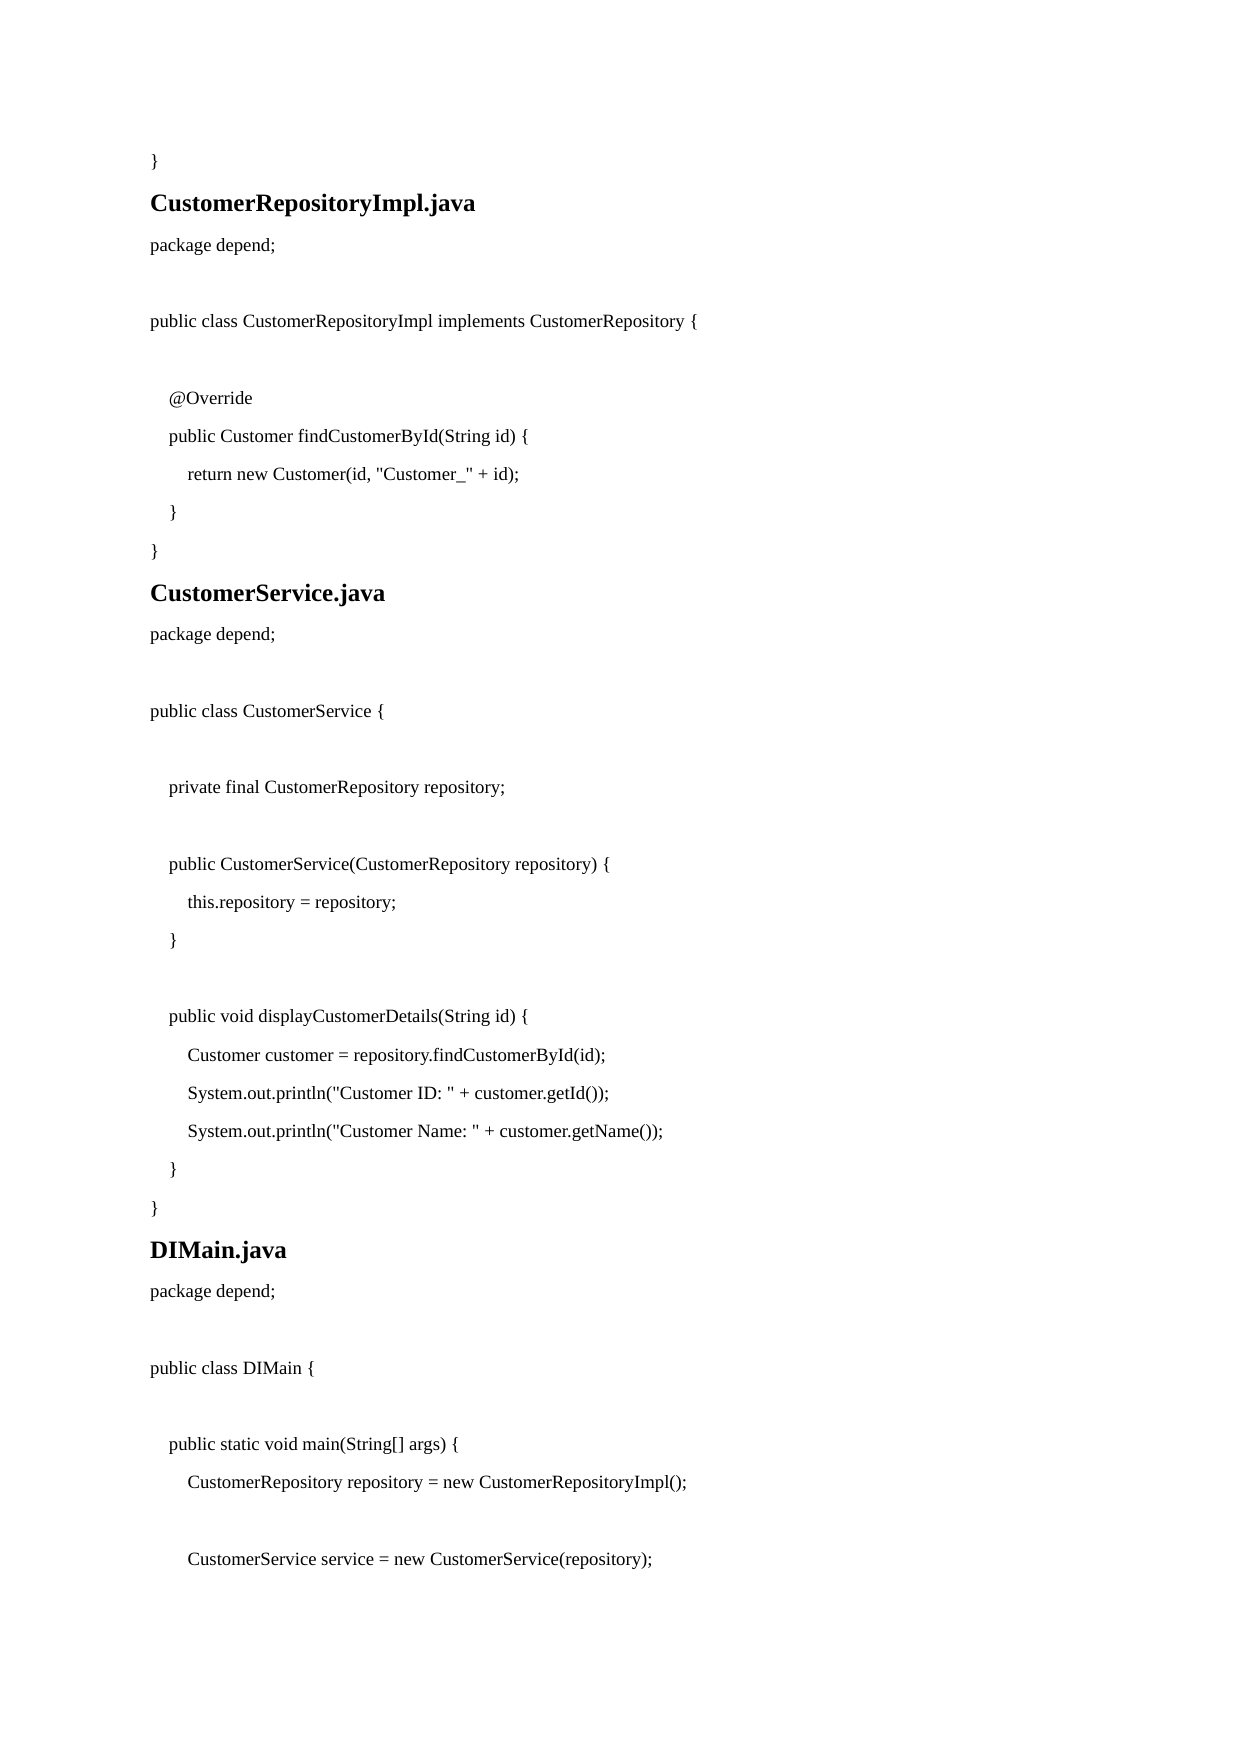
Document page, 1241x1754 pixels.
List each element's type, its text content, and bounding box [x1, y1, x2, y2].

text System.out.println("Customer ID: " + customer.getId()); [150, 1082, 1090, 1103]
text } [150, 929, 1090, 951]
text CustomerService.java [150, 578, 1090, 606]
text public class DIMain { [150, 1357, 1090, 1378]
text package depend; [150, 234, 1090, 255]
text } [150, 1197, 1090, 1218]
text } [150, 1158, 1090, 1180]
text DIMain.java [150, 1235, 1090, 1263]
text this.repository = repository; [150, 891, 1090, 912]
text public class CustomerService { [150, 699, 1090, 721]
text public CustomerService(CustomerRepository repository) { [150, 852, 1090, 874]
text package depend; [150, 1280, 1090, 1302]
text System.out.println("Customer Name: " + customer.getName()); [150, 1120, 1090, 1142]
text } [150, 539, 1090, 561]
text CustomerService service = new CustomerService(repository); [150, 1548, 1090, 1569]
text package depend; [150, 623, 1090, 645]
text public void displayCustomerDetails(String id) { [150, 1005, 1090, 1027]
text } [150, 501, 1090, 523]
text return new Customer(id, "Customer_" + id); [150, 463, 1090, 484]
text CustomerRepository repository = new CustomerRepositoryImpl(); [150, 1471, 1090, 1493]
text public static void main(String[] args) { [150, 1433, 1090, 1455]
text Customer customer = repository.findCustomerById(id); [150, 1044, 1090, 1065]
text @Override [150, 387, 1090, 408]
text public class CustomerRepositoryImpl implements CustomerRepository { [150, 310, 1090, 332]
text } [150, 150, 1090, 172]
text public Customer findCustomerById(String id) { [150, 425, 1090, 446]
text CustomerRepositoryImpl.java [150, 188, 1090, 217]
text private final CustomerRepository repository; [150, 776, 1090, 798]
